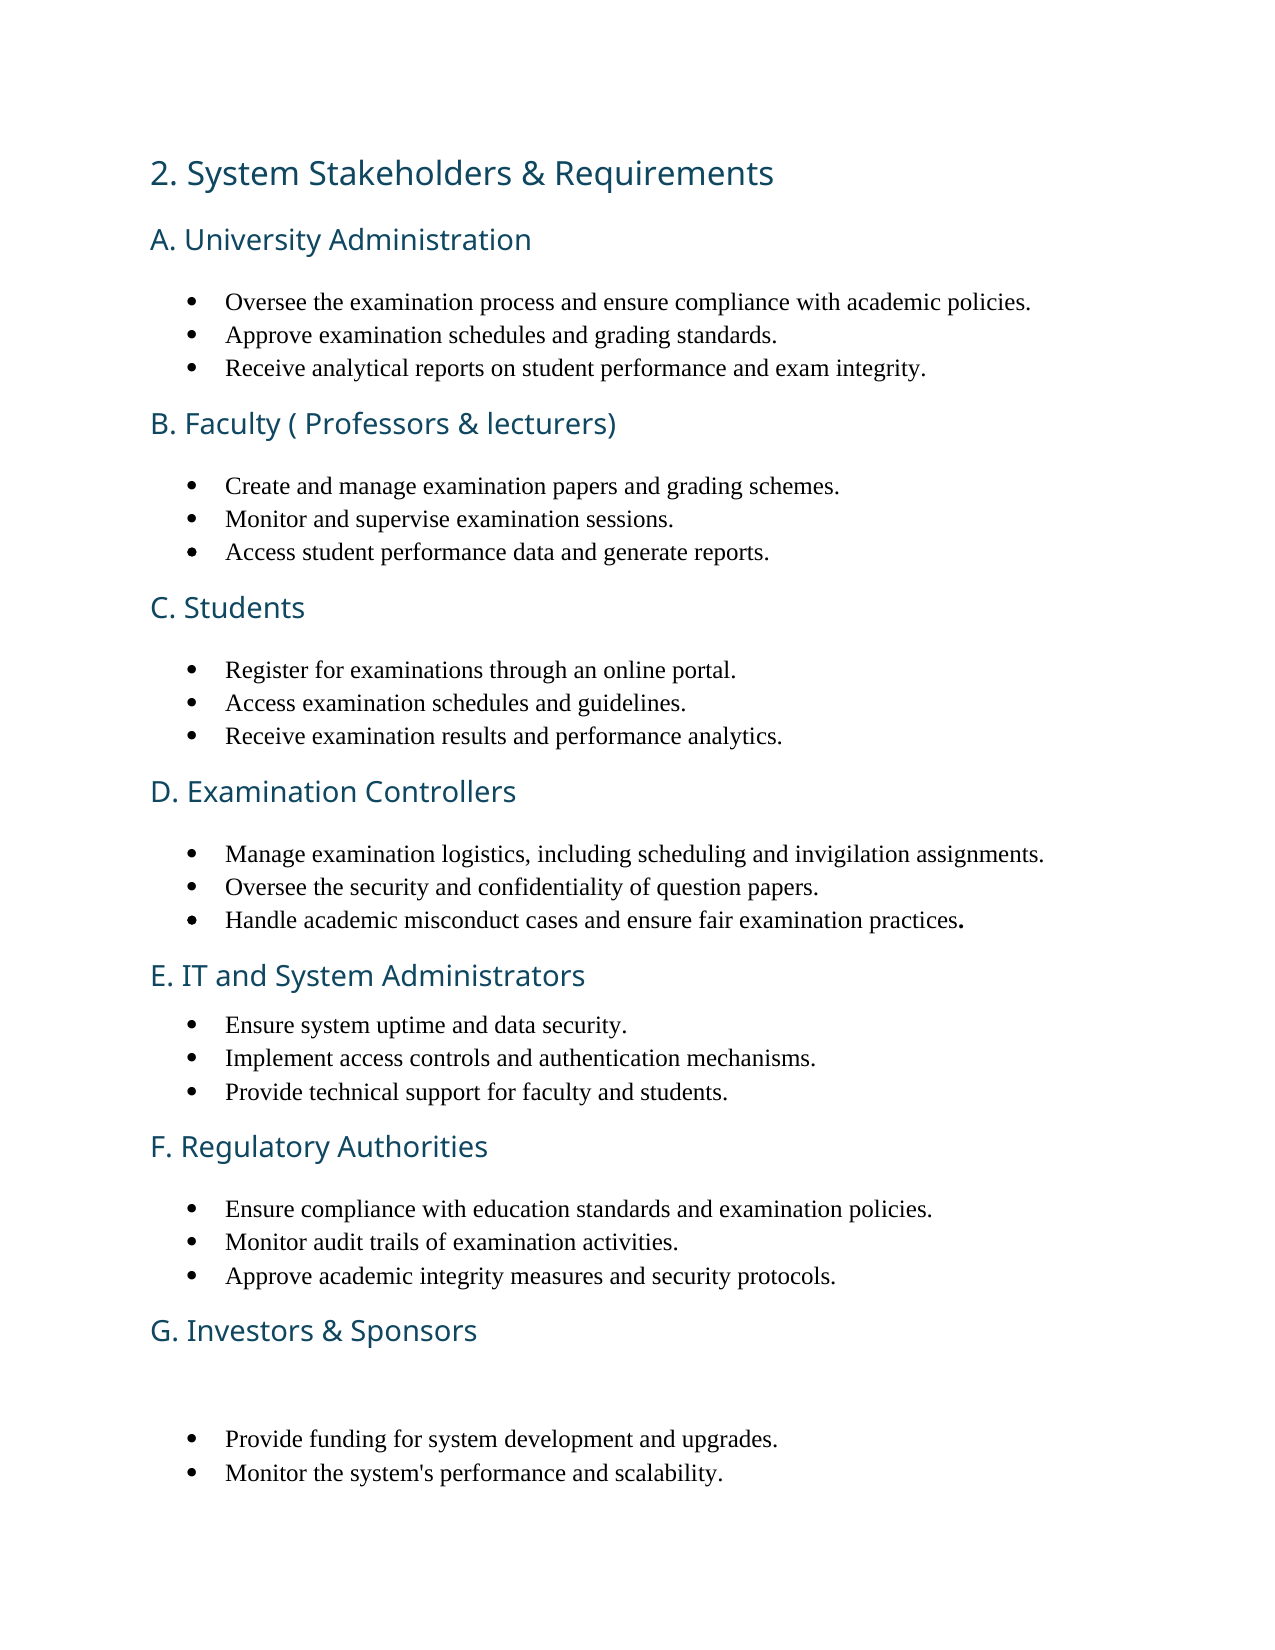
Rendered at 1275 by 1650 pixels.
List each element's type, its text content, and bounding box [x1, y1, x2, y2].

subtitle A. University Administration [150, 219, 1125, 259]
list Provide funding for system development and upgrades. [187, 1424, 1125, 1453]
list Receive analytical reports on student performance and exam integrity. [187, 353, 1125, 382]
list Create and manage examination papers and grading schemes. [187, 471, 1125, 499]
subtitle 2. System Stakeholders & Requirements [150, 150, 1125, 195]
subtitle D. Examination Controllers [150, 771, 1125, 811]
subtitle F. Regulatory Authorities [150, 1127, 1125, 1166]
list Monitor and supervise examination sessions. [187, 504, 1125, 533]
list Approve examination schedules and grading standards. [187, 320, 1125, 349]
list Receive examination results and performance analytics. [187, 721, 1125, 750]
list Monitor audit trails of examination activities. [187, 1227, 1125, 1256]
list Access student performance data and generate reports. [187, 537, 1125, 566]
list Oversee the security and confidentiality of question papers. [187, 872, 1125, 901]
list Ensure compliance with education standards and examination policies. [187, 1194, 1125, 1223]
list Approve academic integrity measures and security protocols. [187, 1261, 1125, 1289]
subtitle G. Investors & Sponsors [150, 1311, 1125, 1396]
list Oversee the examination process and ensure compliance with academic policies. [187, 287, 1125, 315]
subtitle B. Faculty ( Professors & lecturers) [150, 403, 1125, 443]
subtitle C. Students [150, 587, 1125, 627]
list Access examination schedules and guidelines. [187, 688, 1125, 717]
list Handle academic misconduct cases and ensure fair examination practices. [187, 906, 1125, 934]
list Manage examination logistics, including scheduling and invigilation assignments. [187, 839, 1125, 868]
list Ensure system uptime and data security. [187, 1010, 1125, 1039]
subtitle E. IT and System Administrators [150, 956, 1125, 995]
list Implement access controls and authentication mechanisms. [187, 1043, 1125, 1072]
list Register for examinations through an online portal. [187, 655, 1125, 683]
list Monitor the system's performance and scalability. [187, 1458, 1125, 1486]
list Provide technical support for faculty and students. [187, 1077, 1125, 1105]
